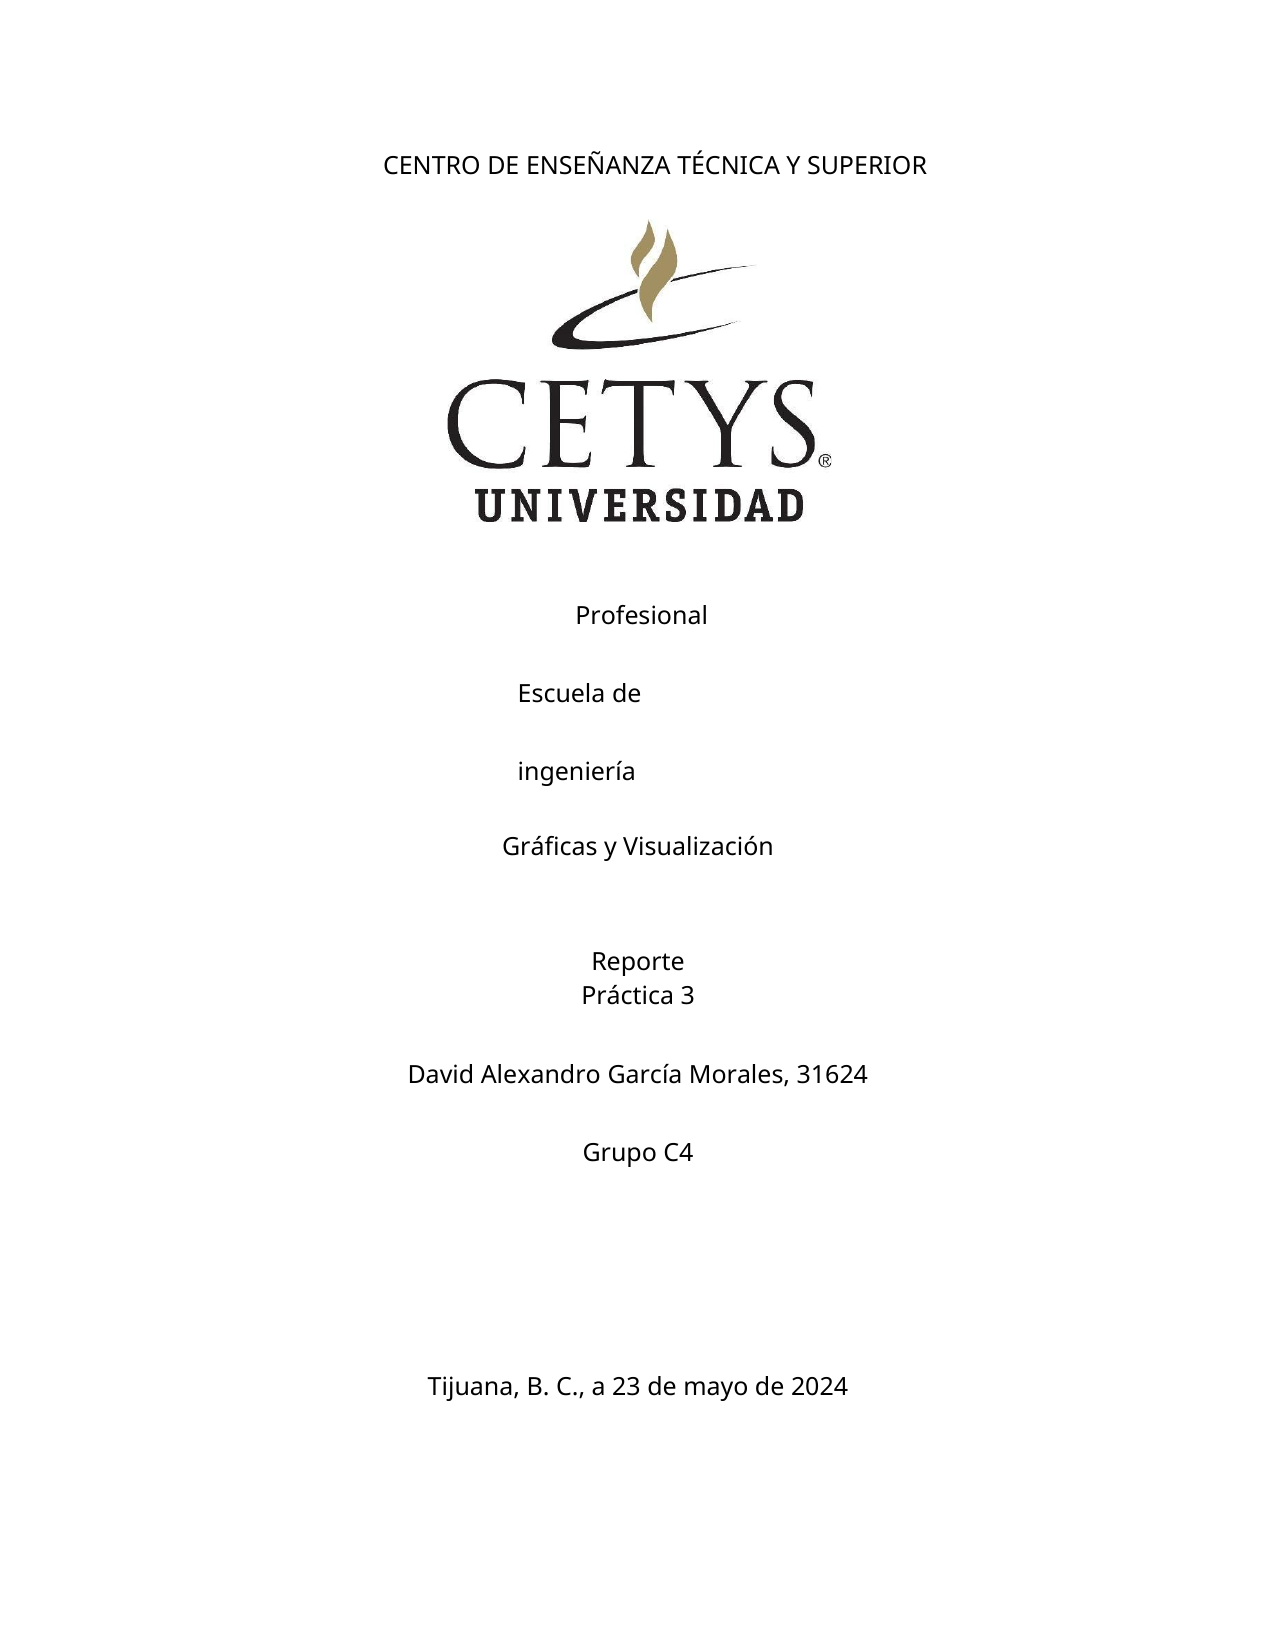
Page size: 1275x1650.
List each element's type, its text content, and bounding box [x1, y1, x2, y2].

picture [447, 219, 832, 522]
text Reporte Práctica 3 [560, 944, 716, 1012]
text Tijuana, B. C., a 23 de mayo de 2024 [398, 1369, 877, 1403]
text Profesional Escuela de ingeniería [517, 597, 758, 788]
text CENTRO DE ENSEÑANZA TÉCNICA Y SUPERIOR [383, 148, 1137, 182]
text Gráficas y Visualización [398, 832, 877, 861]
text David Alexandro García Morales, 31624 Grupo C4 [398, 1056, 877, 1169]
